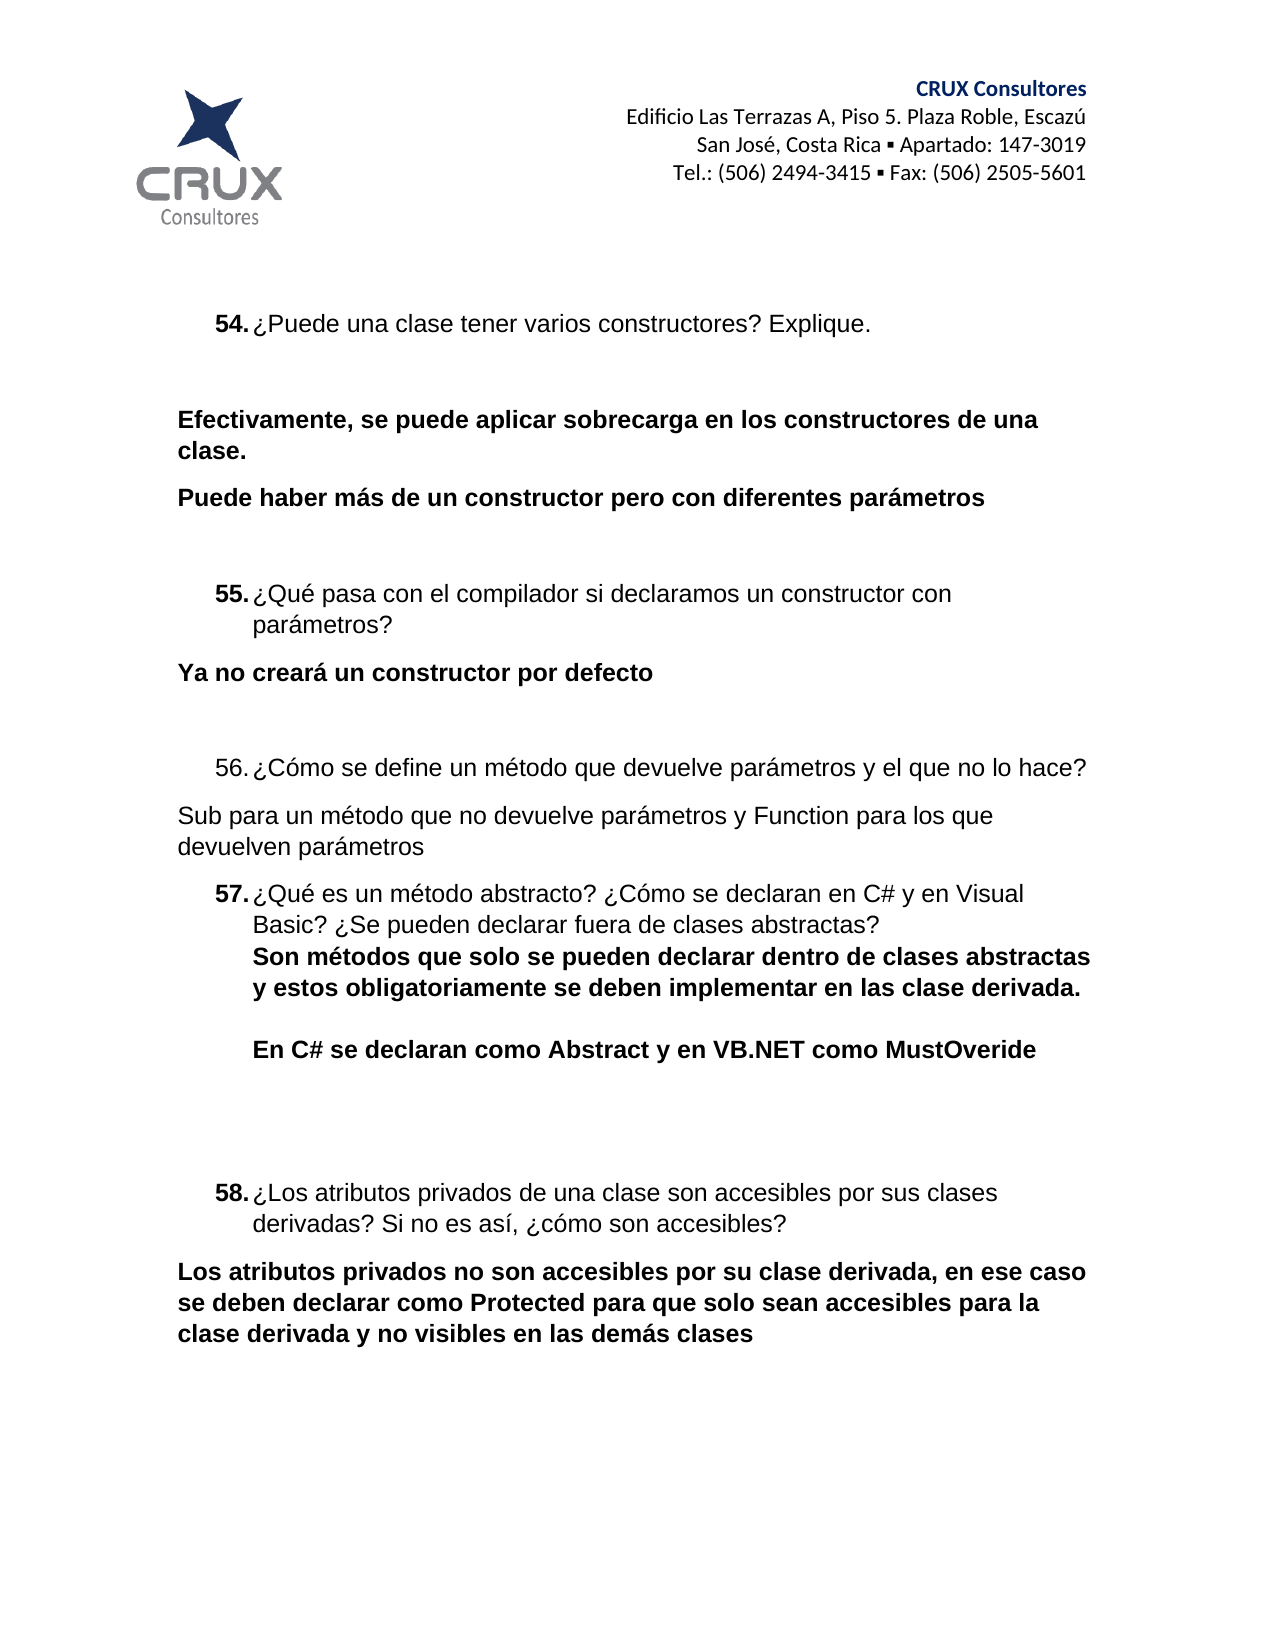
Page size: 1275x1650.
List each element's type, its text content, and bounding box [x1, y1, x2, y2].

list En C# se declaran como Abstract y en VB.NET como MustOveride [252, 1035, 1098, 1063]
list ¿Cómo se define un método que devuelve parámetros y el que no lo hace? [215, 753, 1098, 782]
list ¿Qué es un método abstracto? ¿Cómo se declaran en C# y en Visual Basic? ¿Se pueden declarar fuera de clases abstractas? [215, 879, 1098, 939]
text Sub para un método que no devuelve parámetros y Function para los que devuelven parámetros [177, 801, 1098, 861]
text Puede haber más de un constructor pero con diferentes parámetros [177, 483, 1098, 512]
text Efectivamente, se puede aplicar sobrecarga en los constructores de una clase. [177, 405, 1098, 464]
list ¿Qué pasa con el compilador si declaramos un constructor con parámetros? [215, 579, 1098, 639]
picture [123, 73, 295, 245]
list ¿Puede una clase tener varios constructores? Explique. [215, 309, 1098, 338]
list ¿Los atributos privados de una clase son accesibles por sus clases derivadas? Si no es así, ¿cómo son accesibles? [215, 1178, 1098, 1238]
text Los atributos privados no son accesibles por su clase derivada, en ese caso se deben declarar como Protected para que solo sean accesibles para la clase derivada y no visibles en las demás clases [177, 1257, 1098, 1347]
text Ya no creará un constructor por defecto [177, 658, 1098, 686]
list Son métodos que solo se pueden declarar dentro de clases abstractas y estos obligatoriamente se deben implementar en las clase derivada. [252, 942, 1098, 1001]
